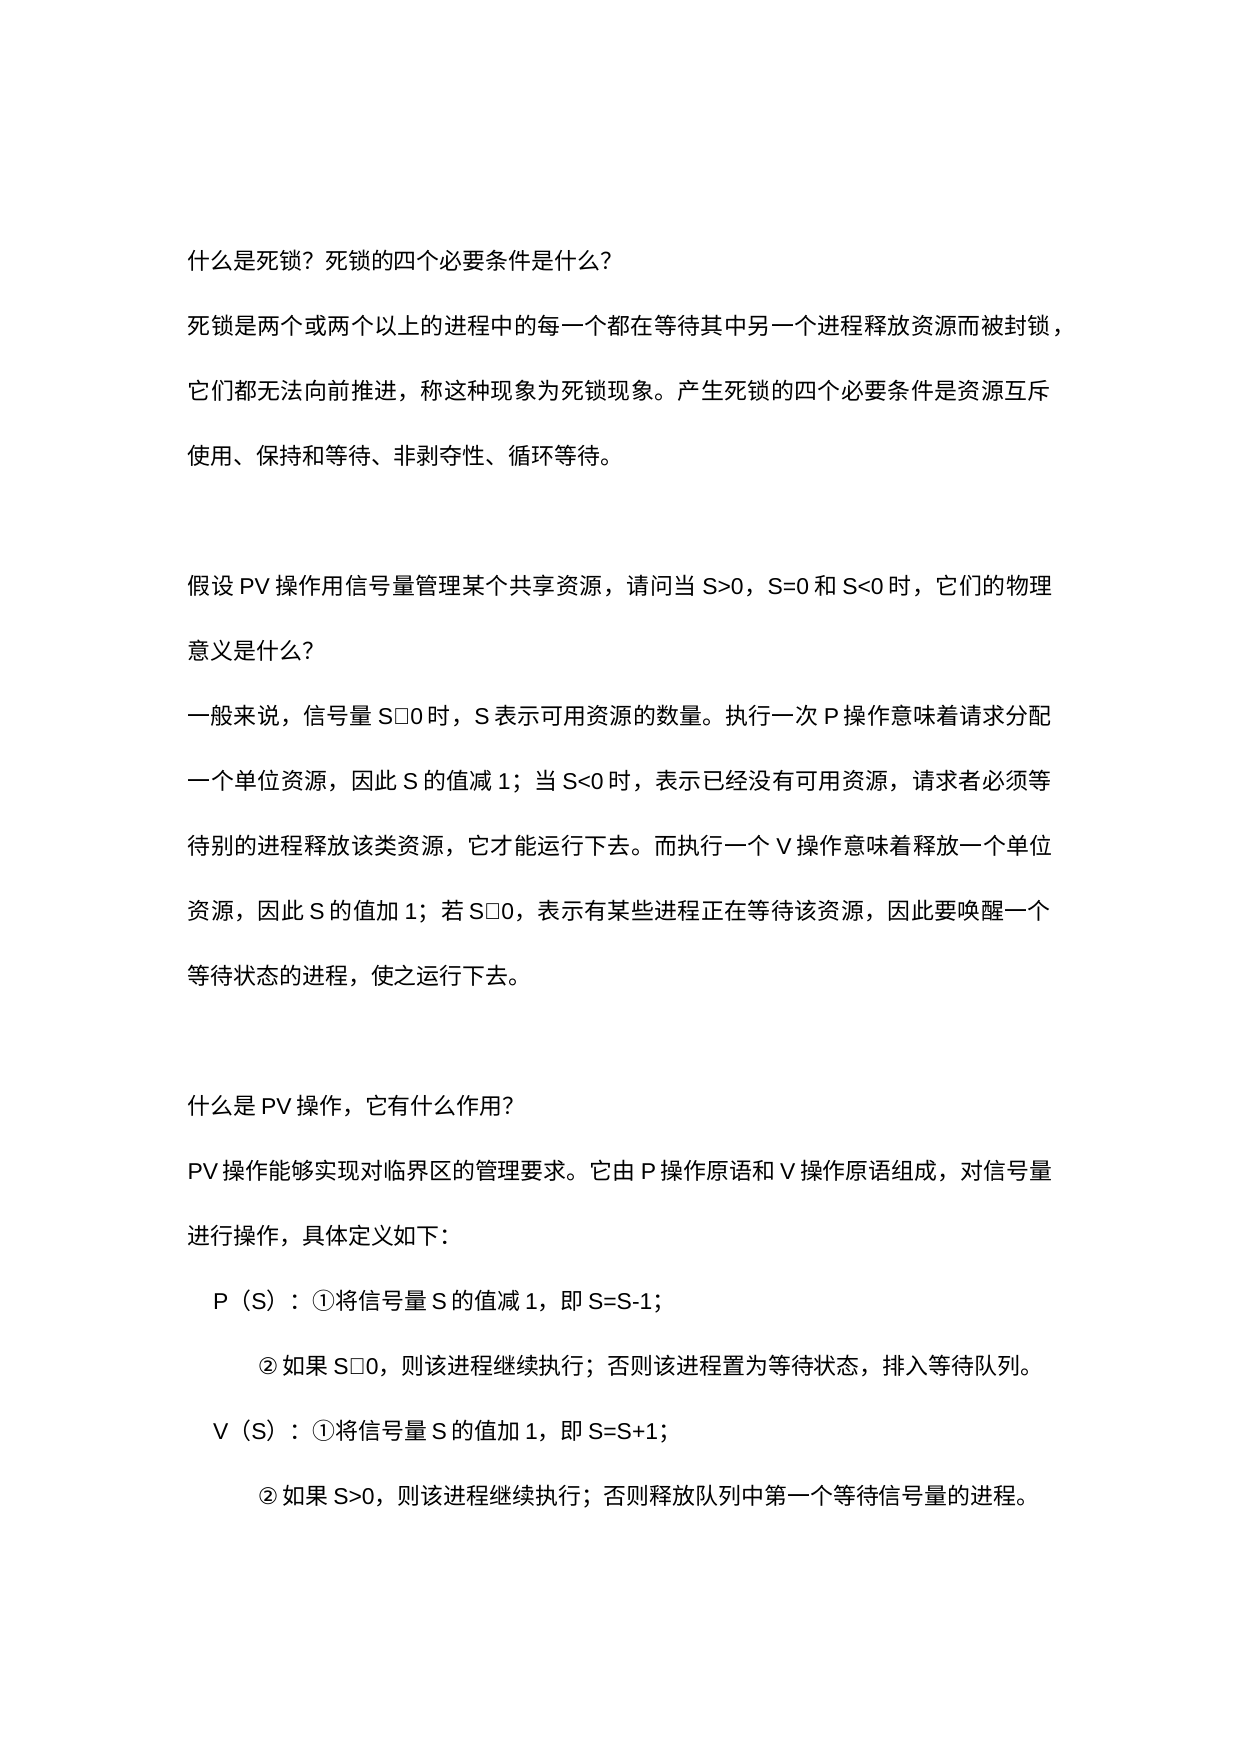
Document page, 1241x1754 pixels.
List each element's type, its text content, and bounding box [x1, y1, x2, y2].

text P（S）：①将信号量S的值减1，即S=S-1； [187, 1267, 1053, 1332]
text 死锁是两个或两个以上的进程中的每一个都在等待其中另一个进程释放资源而被封锁，它们都无法向前推进，称这种现象为死锁现象。产生死锁的四个必要条件是资源互斥使用、保持和等待、非剥夺性、循环等待。 [187, 292, 1053, 487]
text ②如果S0，则该进程继续执行；否则该进程置为等待状态，排入等待队列。 [187, 1332, 1053, 1397]
text PV操作能够实现对临界区的管理要求。它由P操作原语和V操作原语组成，对信号量进行操作，具体定义如下： [187, 1137, 1053, 1267]
text 假设PV操作用信号量管理某个共享资源，请问当S>0，S=0和S<0时，它们的物理意义是什么？ [187, 552, 1053, 682]
text V（S）：①将信号量S的值加1，即S=S+1； [187, 1397, 1053, 1462]
text 一般来说，信号量S0时，S表示可用资源的数量。执行一次P操作意味着请求分配一个单位资源，因此S的值减1；当S<0时，表示已经没有可用资源，请求者必须等待别的进程释放该类资源，它才能运行下去。而执行一个V操作意味着释放一个单位资源，因此S的值加1；若S0，表示有某些进程正在等待该资源，因此要唤醒一个等待状态的进程，使之运行下去。 [187, 682, 1053, 1007]
text 什么是死锁？死锁的四个必要条件是什么？ [187, 227, 1053, 292]
text 什么是PV操作，它有什么作用？ [187, 1072, 1053, 1137]
text ②如果S>0，则该进程继续执行；否则释放队列中第一个等待信号量的进程。 [187, 1462, 1053, 1527]
